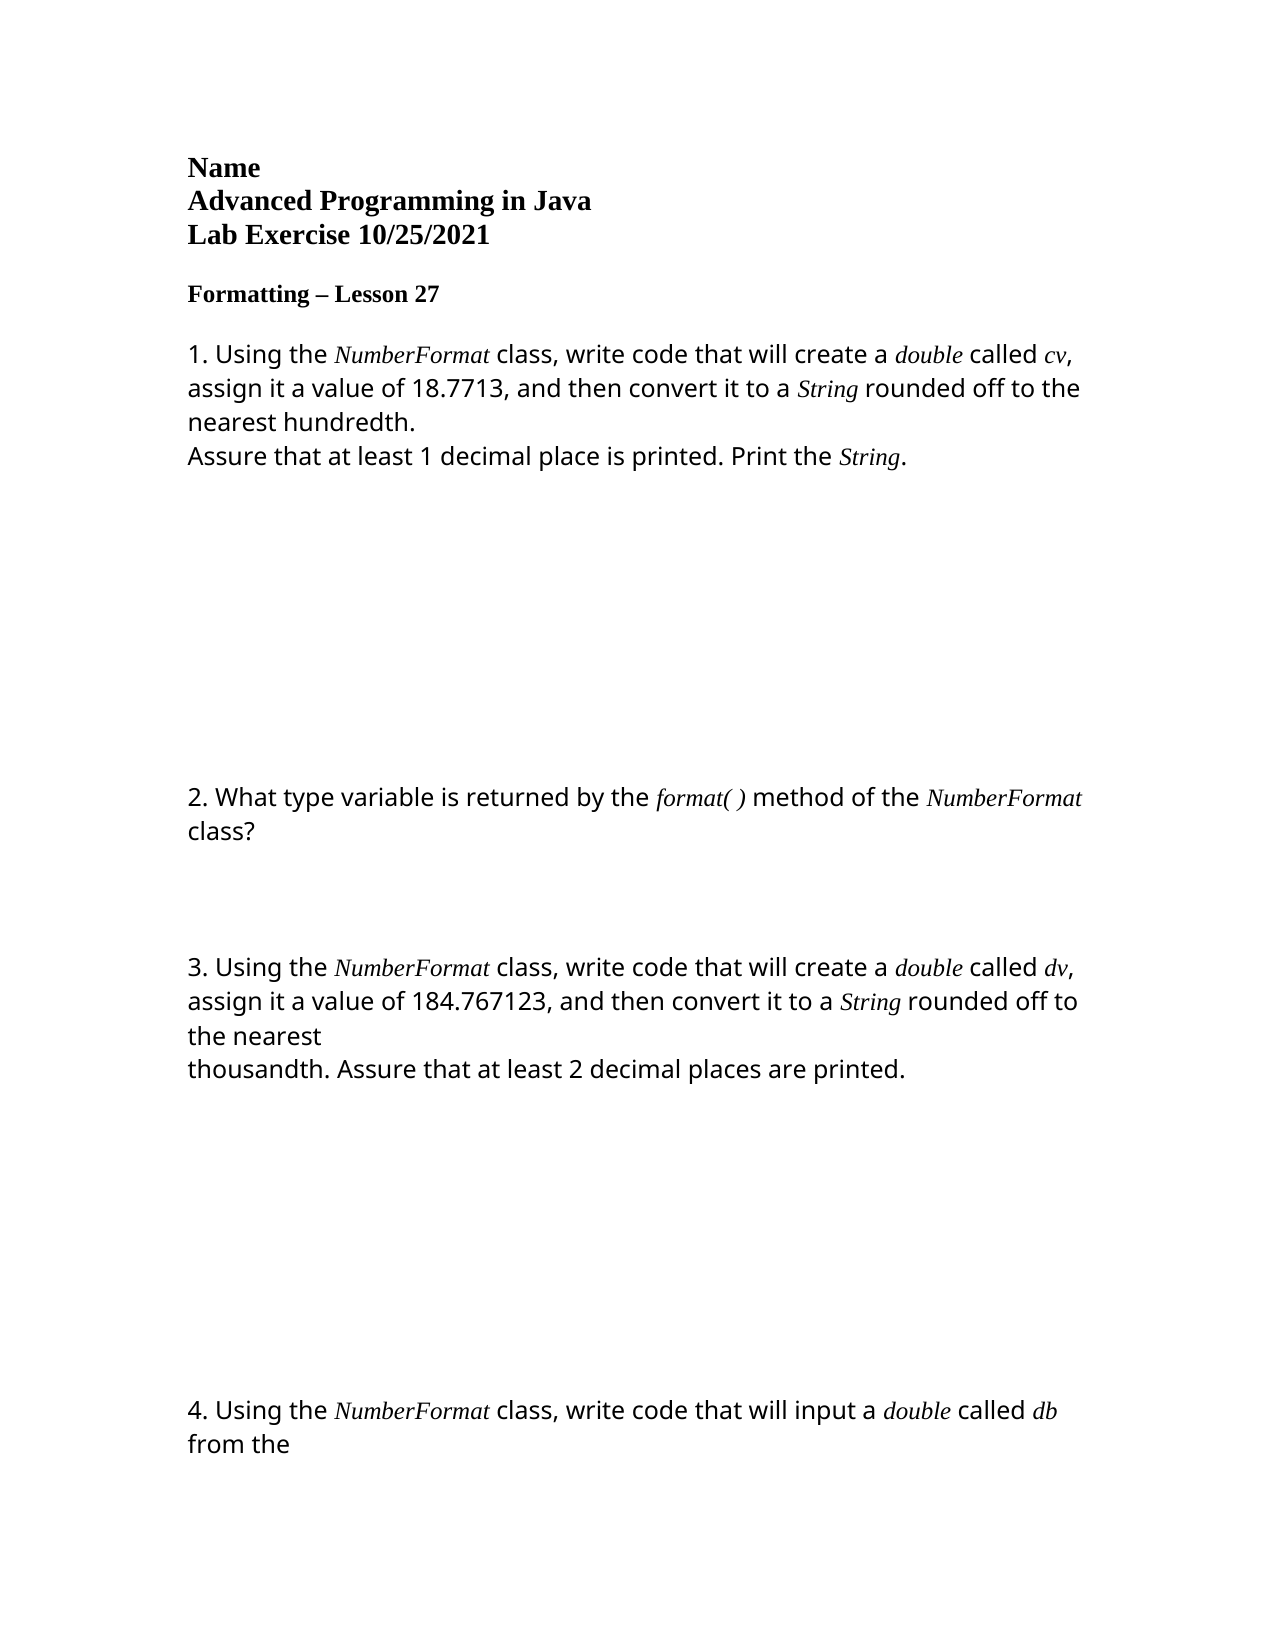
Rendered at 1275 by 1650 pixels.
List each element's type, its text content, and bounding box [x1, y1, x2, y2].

text 2. What type variable is returned by the format( ) method of the NumberFormat class? [187, 780, 1087, 848]
text Name [187, 150, 1087, 183]
text Assure that at least 1 decimal place is printed. Print the String. [187, 439, 1087, 473]
text 3. Using the NumberFormat class, write code that will create a double called dv, assign it a value of 184.767123, and then convert it to a String rounded off to the nearest [187, 950, 1087, 1052]
text Formatting – Lesson 27 [187, 279, 1087, 308]
text 1. Using the NumberFormat class, write code that will create a double called cv, assign it a value of 18.7713, and then convert it to a String rounded off to the nearest hundredth. [187, 337, 1087, 439]
text Advanced Programming in Java [187, 183, 1087, 217]
text 4. Using the NumberFormat class, write code that will input a double called db from the [187, 1393, 1087, 1461]
text Lab Exercise 10/25/2021 [187, 217, 1087, 251]
text thousandth. Assure that at least 2 decimal places are printed. [187, 1052, 1087, 1086]
